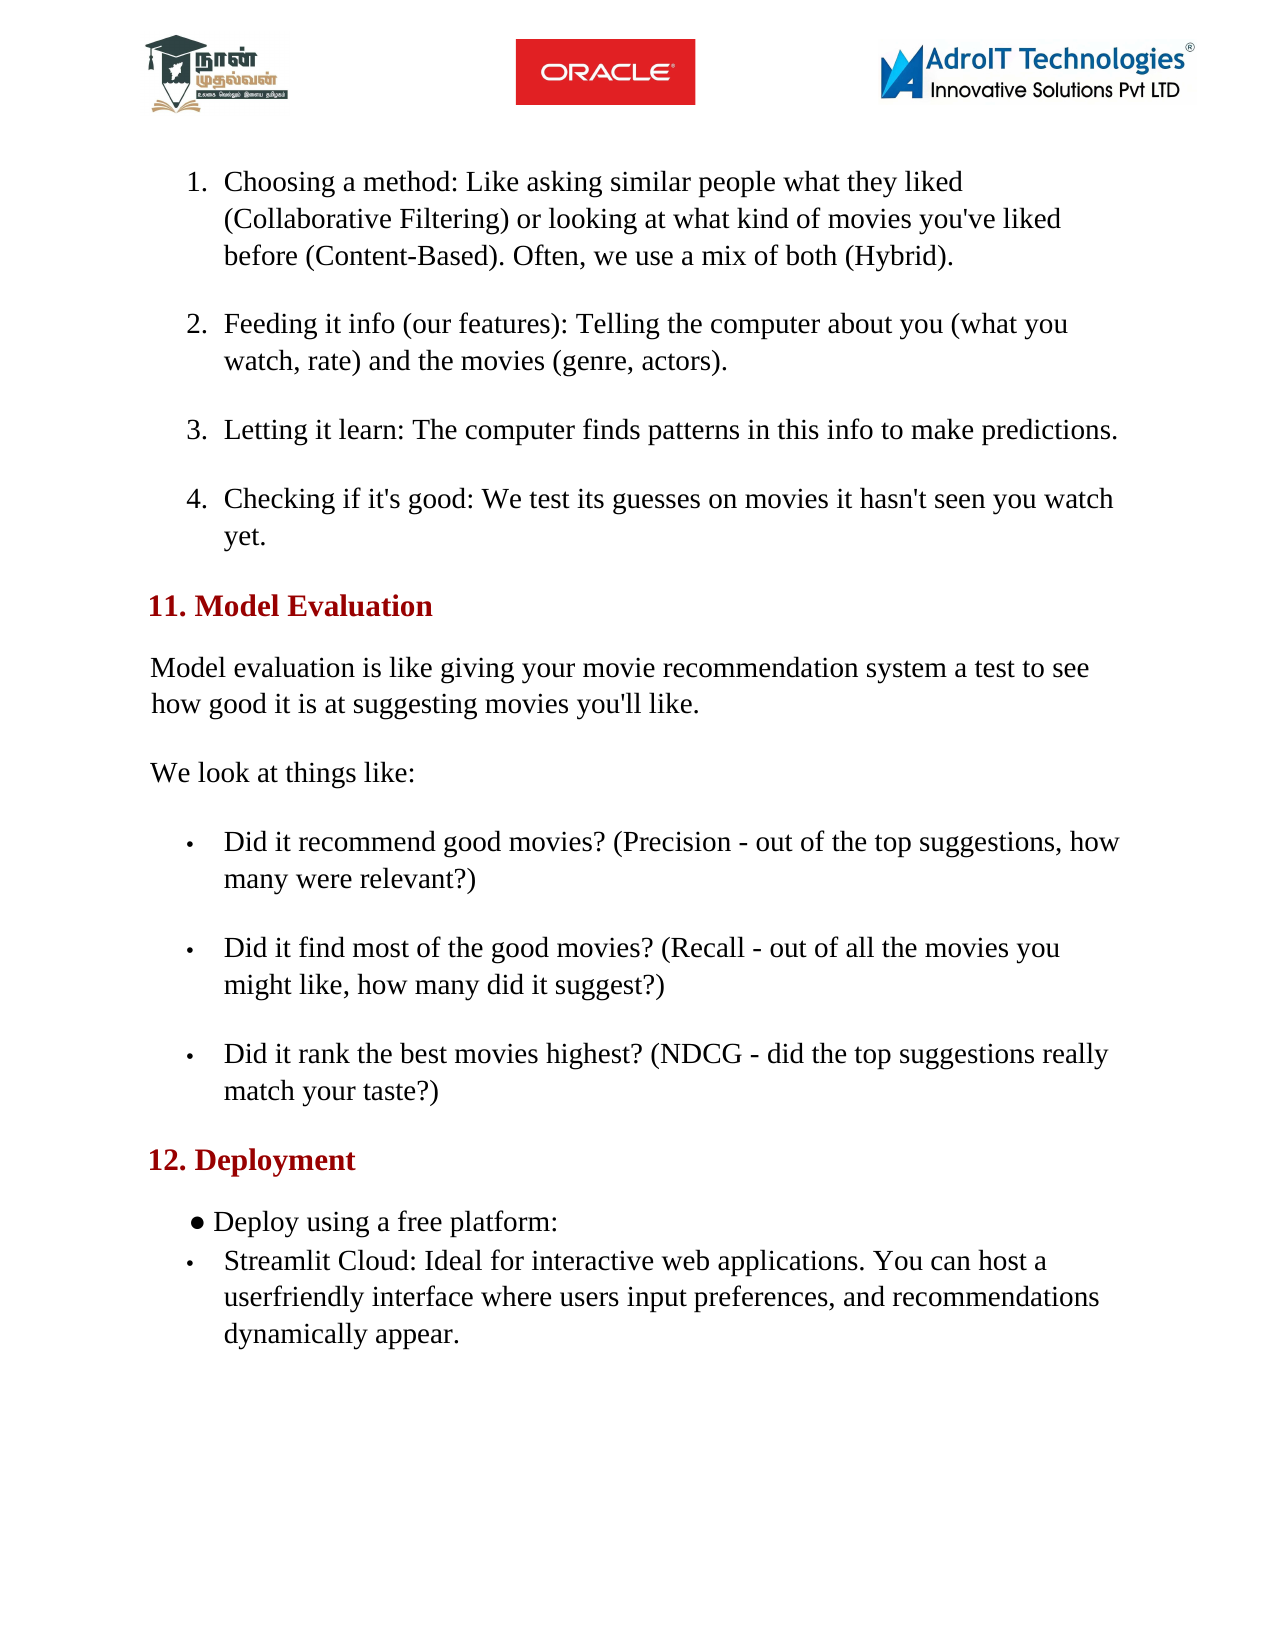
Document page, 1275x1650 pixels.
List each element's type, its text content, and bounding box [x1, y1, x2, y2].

list Checking if it's good: We test its guesses on movies it hasn't seen you watch yet. [186, 481, 1133, 552]
subtitle 11. Model Evaluation [147, 587, 1147, 623]
list Feeding it info (our features): Telling the computer about you (what you watch, rate) and the movies (genre, actors). [186, 307, 1133, 377]
list Did it rank the best movies highest? (NDCG - did the top suggestions really match your taste?) [186, 1036, 1133, 1106]
list Streamlit Cloud: Ideal for interactive web applications. You can host a userfriendly interface where users input preferences, and recommendations dynamically appear. [186, 1243, 1133, 1350]
text ● Deploy using a free platform: [187, 1204, 1133, 1238]
picture [878, 39, 1197, 105]
list Did it recommend good movies? (Precision - out of the top suggestions, how many were relevant?) [186, 824, 1133, 895]
list Letting it learn: The computer finds patterns in this info to make predictions. [186, 412, 1133, 446]
text We look at things like: [150, 756, 1133, 789]
picture [515, 39, 696, 105]
text Model evaluation is like giving your movie recommendation system a test to see how good it is at suggesting movies you'll like. [150, 650, 1133, 720]
list Choosing a method: Like asking similar people what they liked (Collaborative Filtering) or looking at what kind of movies you've liked before (Content-Based). Often, we use a mix of both (Hybrid). [186, 164, 1133, 271]
subtitle 12. Deployment [147, 1142, 1147, 1177]
picture [140, 31, 290, 116]
list Did it find most of the good movies? (Recall - out of all the movies you might like, how many did it suggest?) [186, 930, 1133, 1001]
